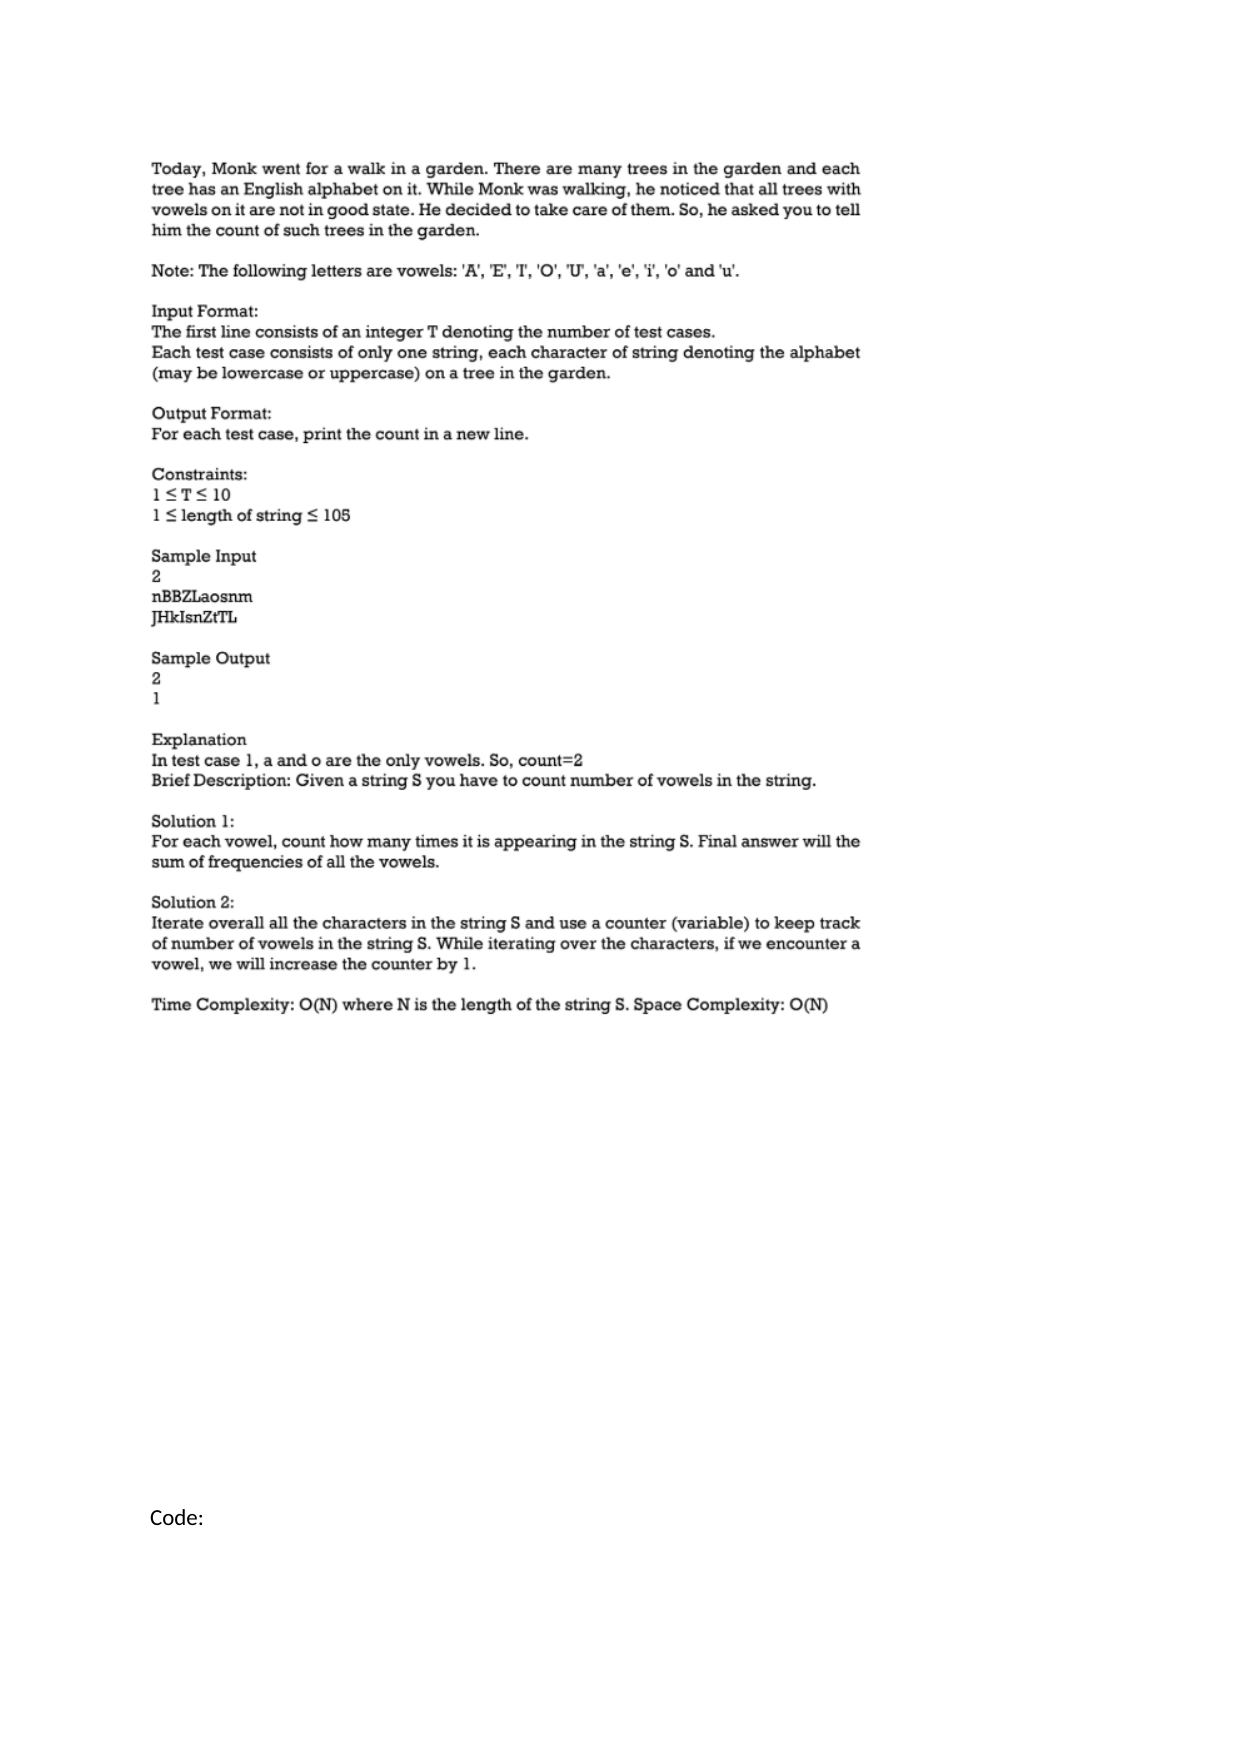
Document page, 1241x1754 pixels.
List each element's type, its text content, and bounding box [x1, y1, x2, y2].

text Code: [150, 1503, 1090, 1531]
picture [150, 150, 863, 1063]
